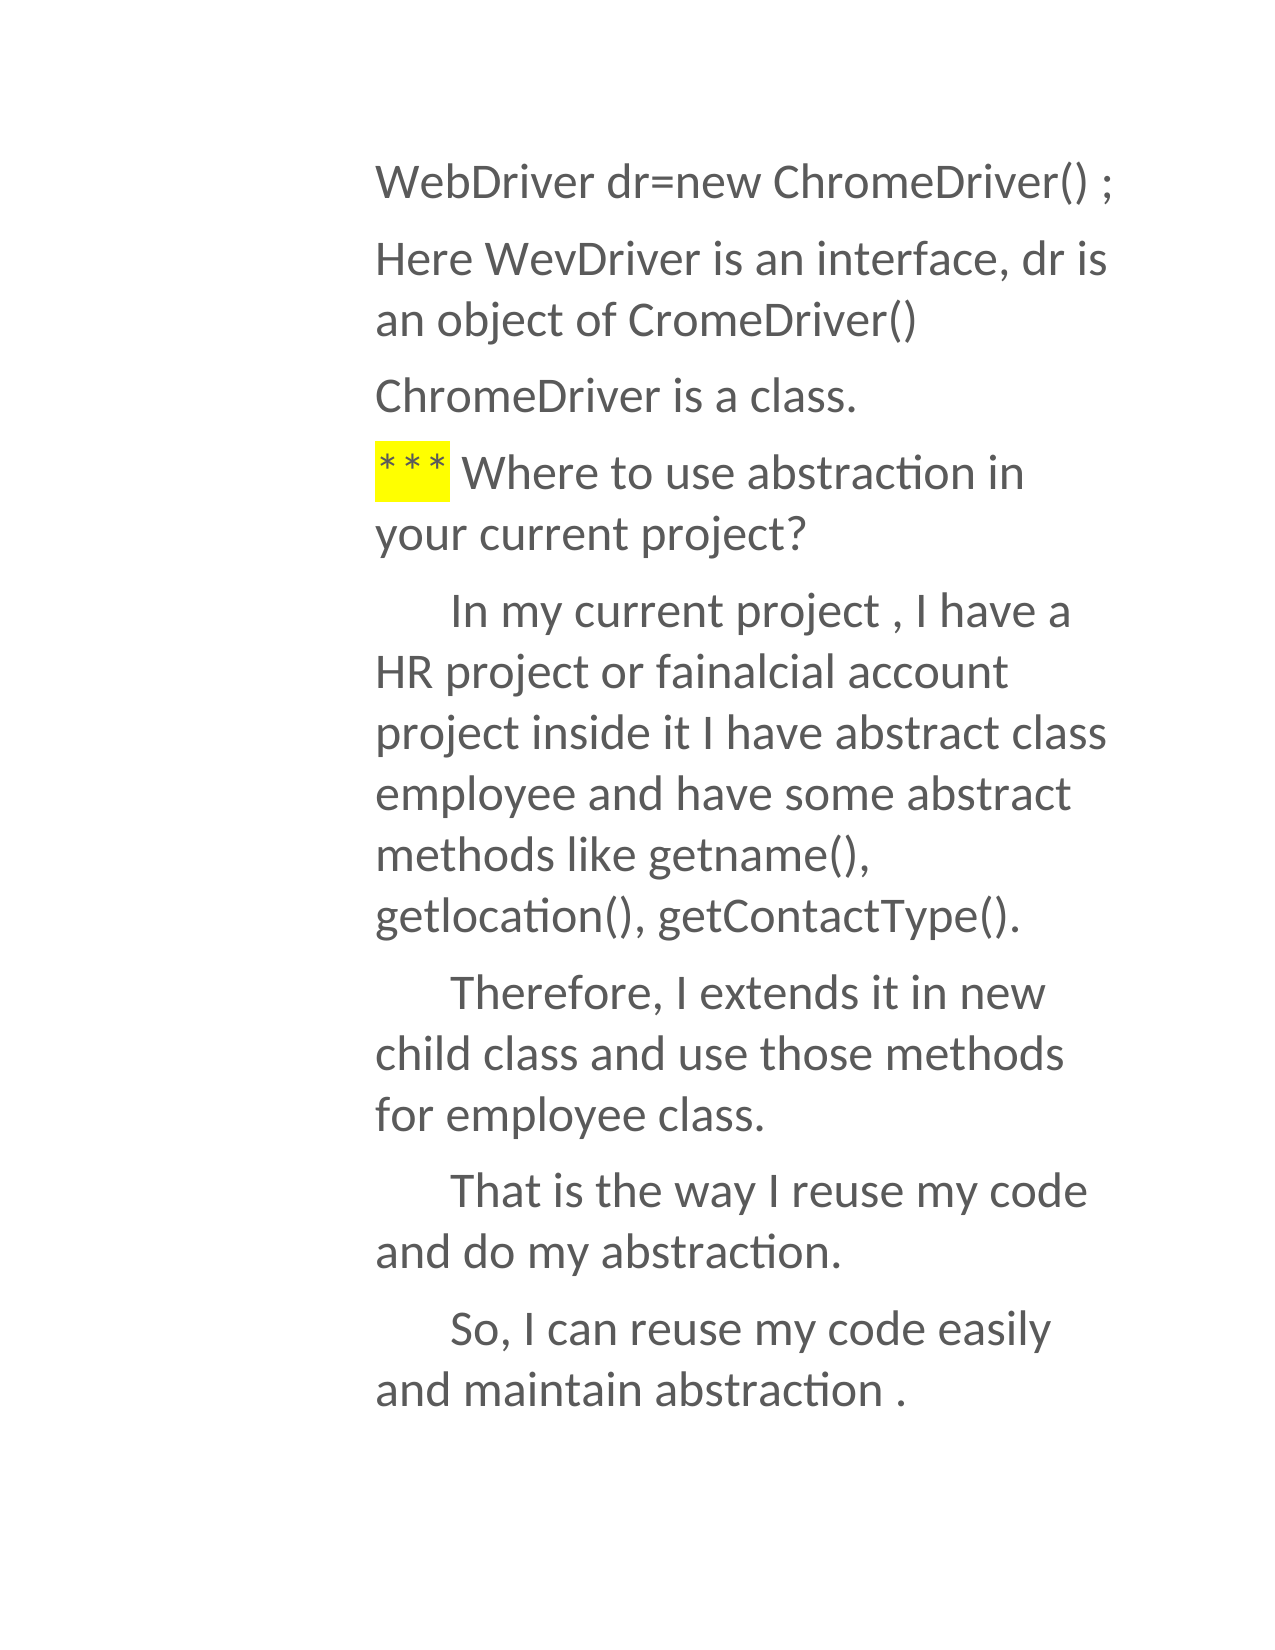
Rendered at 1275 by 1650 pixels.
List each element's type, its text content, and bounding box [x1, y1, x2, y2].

text That is the way I reuse my code and do my abstraction. [375, 1159, 1125, 1281]
text WebDriver dr=new ChromeDriver() ; [375, 150, 1125, 211]
text In my current project , I have a HR project or fainalcial account project inside it I have abstract class employee and have some abstract methods like getname(), getlocation(), getContactType(). [375, 579, 1125, 945]
text ChromeDriver is a class. [375, 364, 1125, 425]
text Therefore, I extends it in new child class and use those methods for employee class. [375, 961, 1125, 1144]
text So, I can reuse my code easily and maintain abstraction . [375, 1297, 1125, 1419]
text Here WevDriver is an interface, dr is an object of CromeDriver() [375, 227, 1125, 349]
text *** Where to use abstraction in your current project? [375, 441, 1125, 563]
